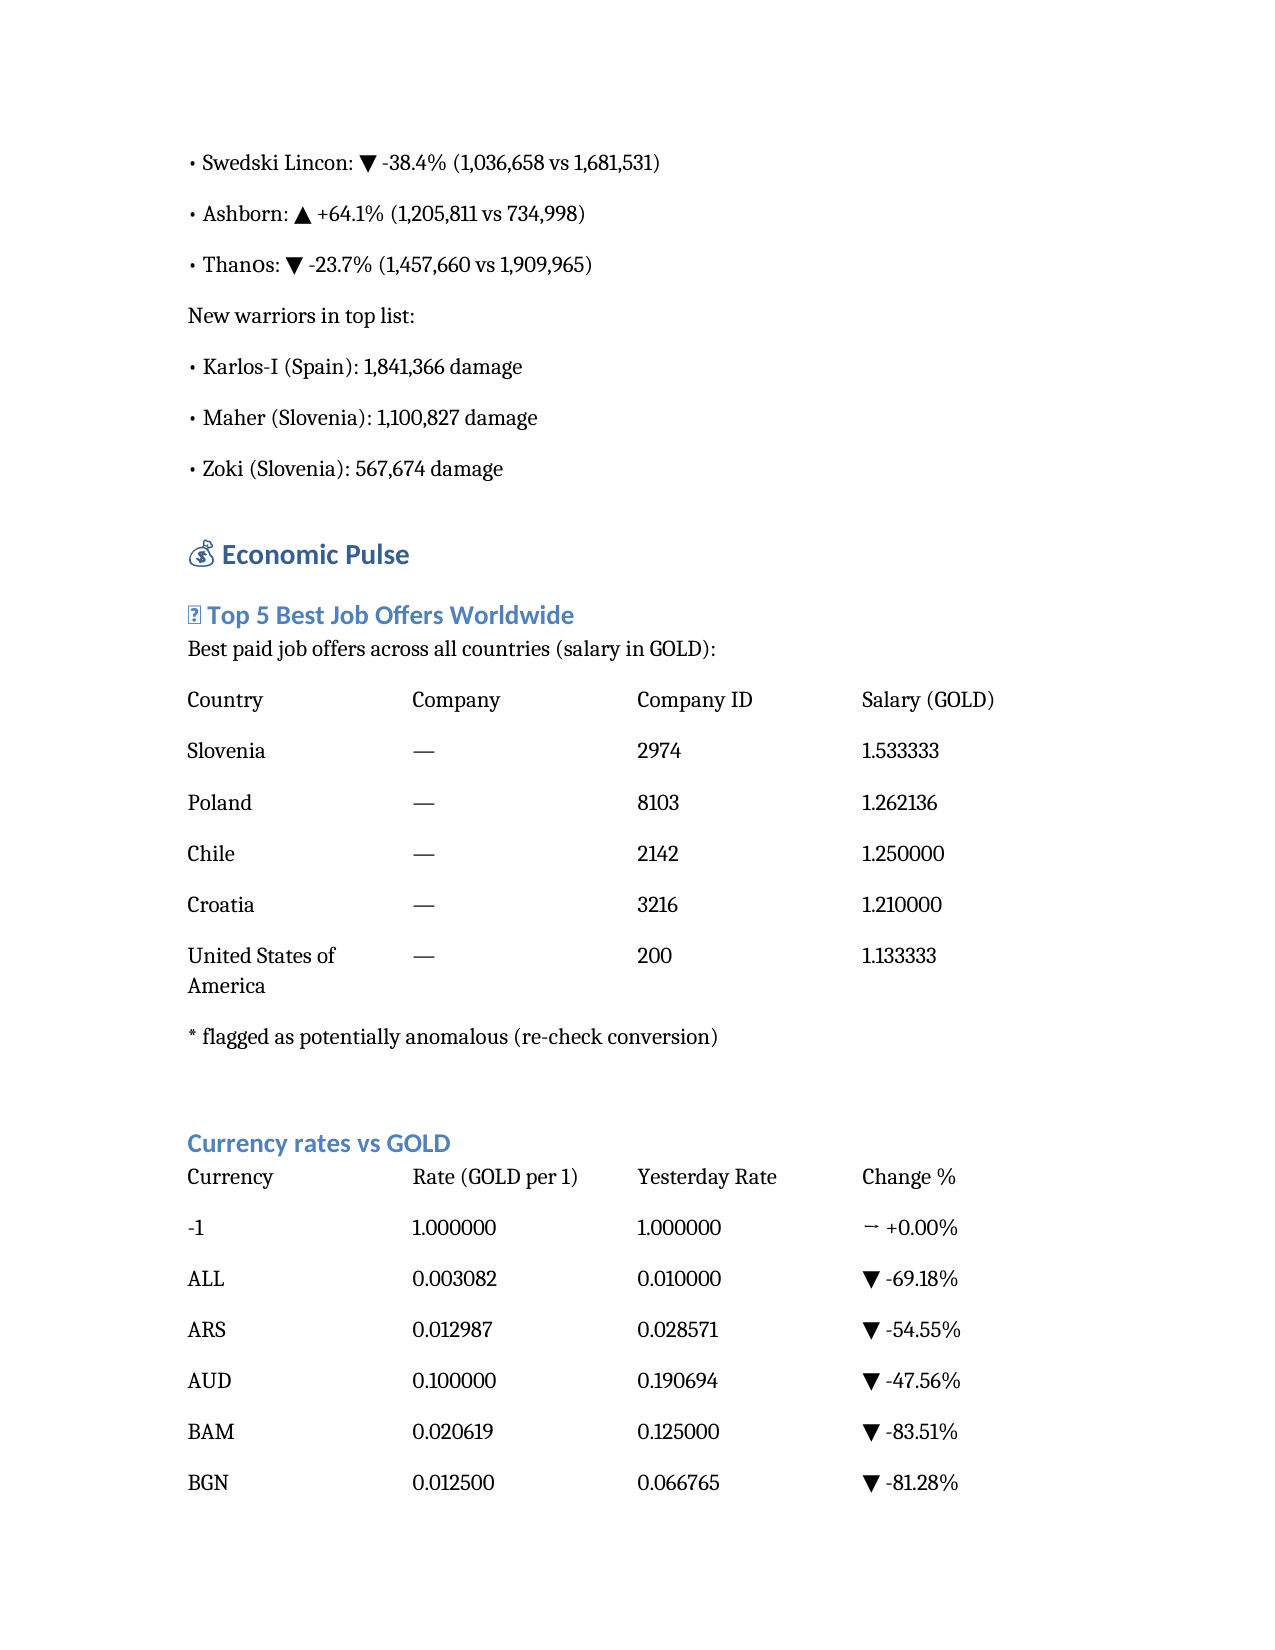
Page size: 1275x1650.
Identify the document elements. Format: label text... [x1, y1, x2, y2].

text * flagged as potentially anomalous (re-check conversion) [187, 1024, 1087, 1050]
table_cell 0.125000 [626, 1419, 851, 1470]
table_cell ▼ -54.55% [851, 1317, 1076, 1368]
table_header Change % [851, 1164, 1076, 1215]
table_cell 0.012500 [401, 1470, 626, 1496]
table_cell 3216 [626, 891, 851, 942]
table_cell 2142 [626, 840, 851, 891]
text • Swedski Lincon: ▼ -38.4% (1,036,658 vs 1,681,531) [187, 150, 1087, 176]
table_cell United States of America [176, 943, 401, 1024]
table_cell 1.133333 [851, 943, 1076, 1024]
text • Zoki (Slovenia): 567,674 damage [187, 456, 1087, 483]
table_cell — [401, 943, 626, 1024]
text Best paid job offers across all countries (salary in GOLD): [187, 636, 1087, 662]
table_header Currency [176, 1164, 401, 1215]
table_header Company ID [626, 687, 851, 738]
table_header Country [176, 687, 401, 738]
table_cell 1.262136 [851, 789, 1076, 840]
table_cell BAM [176, 1419, 401, 1470]
table_cell Chile [176, 840, 401, 891]
table_header Company [401, 687, 626, 738]
table_cell — [401, 789, 626, 840]
table_cell 1.250000 [851, 840, 1076, 891]
subtitle 💰 Economic Pulse [187, 536, 1087, 572]
table_cell 200 [626, 943, 851, 1024]
text • Ashborn: ▲ +64.1% (1,205,811 vs 734,998) [187, 201, 1087, 227]
text • Thanоs: ▼ -23.7% (1,457,660 vs 1,909,965) [187, 252, 1087, 278]
table_cell ▼ -81.28% [851, 1470, 1076, 1496]
table_cell ARS [176, 1317, 401, 1368]
subtitle Currency rates vs GOLD [187, 1126, 1087, 1159]
table_cell 1.000000 [626, 1215, 851, 1266]
table_cell ALL [176, 1266, 401, 1317]
table_cell ▼ -47.56% [851, 1368, 1076, 1419]
table_cell — [401, 840, 626, 891]
table_cell 0.012987 [401, 1317, 626, 1368]
table_cell 0.010000 [626, 1266, 851, 1317]
table_cell ▼ -83.51% [851, 1419, 1076, 1470]
table_cell Poland [176, 789, 401, 840]
table_cell 0.190694 [626, 1368, 851, 1419]
text • Maher (Slovenia): 1,100,827 damage [187, 405, 1087, 432]
table_cell — [401, 891, 626, 942]
subtitle 💼 Top 5 Best Job Offers Worldwide [187, 598, 1087, 631]
table_header Salary (GOLD) [851, 687, 1076, 738]
table_cell Slovenia [176, 738, 401, 789]
table_cell -1 [176, 1215, 401, 1266]
table_cell 1.533333 [851, 738, 1076, 789]
table_header Yesterday Rate [626, 1164, 851, 1215]
table_cell → +0.00% [851, 1215, 1076, 1266]
table_cell 0.020619 [401, 1419, 626, 1470]
table_cell Croatia [176, 891, 401, 942]
table_header Rate (GOLD per 1) [401, 1164, 626, 1215]
table_cell 0.100000 [401, 1368, 626, 1419]
table_cell ▼ -69.18% [851, 1266, 1076, 1317]
text New warriors in top list: [187, 303, 1087, 329]
table_cell 0.028571 [626, 1317, 851, 1368]
table_cell 2974 [626, 738, 851, 789]
table_cell 8103 [626, 789, 851, 840]
table_cell AUD [176, 1368, 401, 1419]
table_cell 0.066765 [626, 1470, 851, 1496]
table_cell BGN [176, 1470, 401, 1496]
table_cell 0.003082 [401, 1266, 626, 1317]
table_cell 1.000000 [401, 1215, 626, 1266]
table_cell 1.210000 [851, 891, 1076, 942]
table_cell — [401, 738, 626, 789]
text • Karlos-I (Spain): 1,841,366 damage [187, 354, 1087, 381]
